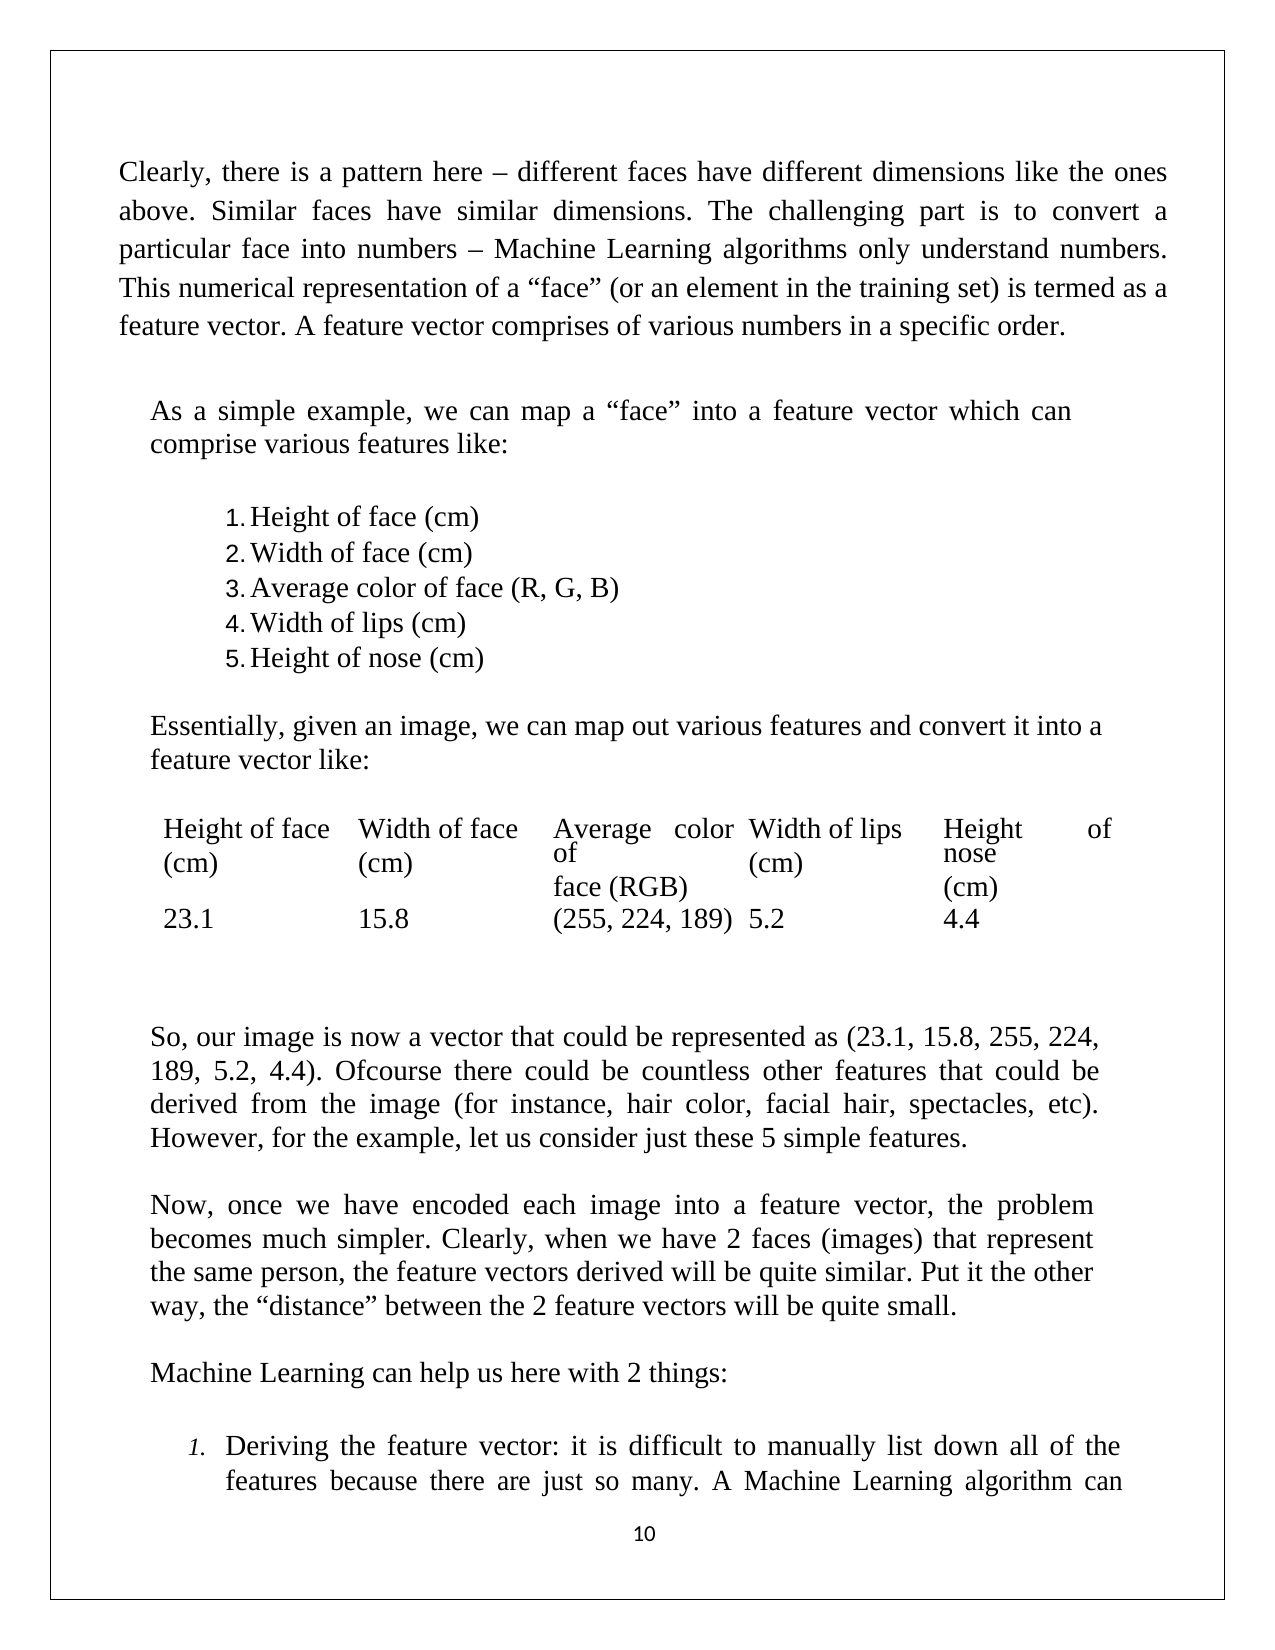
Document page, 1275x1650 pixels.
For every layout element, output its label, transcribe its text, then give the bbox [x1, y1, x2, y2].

list Height of nose (cm) [225, 640, 1169, 674]
table_cell 4.4 [910, 903, 1111, 936]
table_header Width of lips (cm) [734, 820, 910, 903]
table_cell (255, 224, 189) [524, 903, 734, 936]
list Average color of face (R, G, B) [225, 570, 1169, 604]
table_cell 5.2 [734, 903, 910, 936]
list Height of face (cm) [225, 499, 1169, 532]
text Clearly, there is a pattern here – different faces have different dimensions like the ones above. Similar faces have similar dimensions. The challenging part is to convert a particular face into numbers – Machine Learning algorithms only understand numbers. This numerical representation of a “face” (or an element in the training set) is termed as a feature vector. A feature vector comprises of various numbers in a specific order. [119, 154, 1169, 342]
text As a simple example, we can map a “face” into a feature vector which can comprise various features like: [150, 393, 1073, 460]
table_header Height of face (cm) [142, 820, 331, 903]
list Width of lips (cm) [225, 605, 1169, 638]
list Width of face (cm) [225, 535, 1169, 568]
table_cell 23.1 [142, 903, 331, 936]
text So, our image is now a vector that could be represented as (23.1, 15.8, 255, 224, 189, 5.2, 4.4). Ofcourse there could be countless other features that could be derived from the image (for instance, hair color, facial hair, spectacles, etc). However, for the example, let us consider just these 5 simple features. [150, 1019, 1101, 1153]
table_cell 15.8 [331, 903, 524, 936]
text Now, once we have encoded each image into a feature vector, the problem becomes much simpler. Clearly, when we have 2 faces (images) that represent the same person, the feature vectors derived will be quite similar. Put it the other way, the “distance” between the 2 feature vectors will be quite small. [150, 1187, 1095, 1322]
text Essentially, given an image, we can map out various features and convert it into a feature vector like: [150, 708, 1125, 776]
table_header Average color of face (RGB) [524, 820, 734, 903]
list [188, 1428, 1122, 1497]
table_header Width of face (cm) [331, 820, 524, 903]
text Machine Learning can help us here with 2 things: [150, 1355, 1169, 1389]
table_header Height of nose (cm) [910, 820, 1111, 903]
